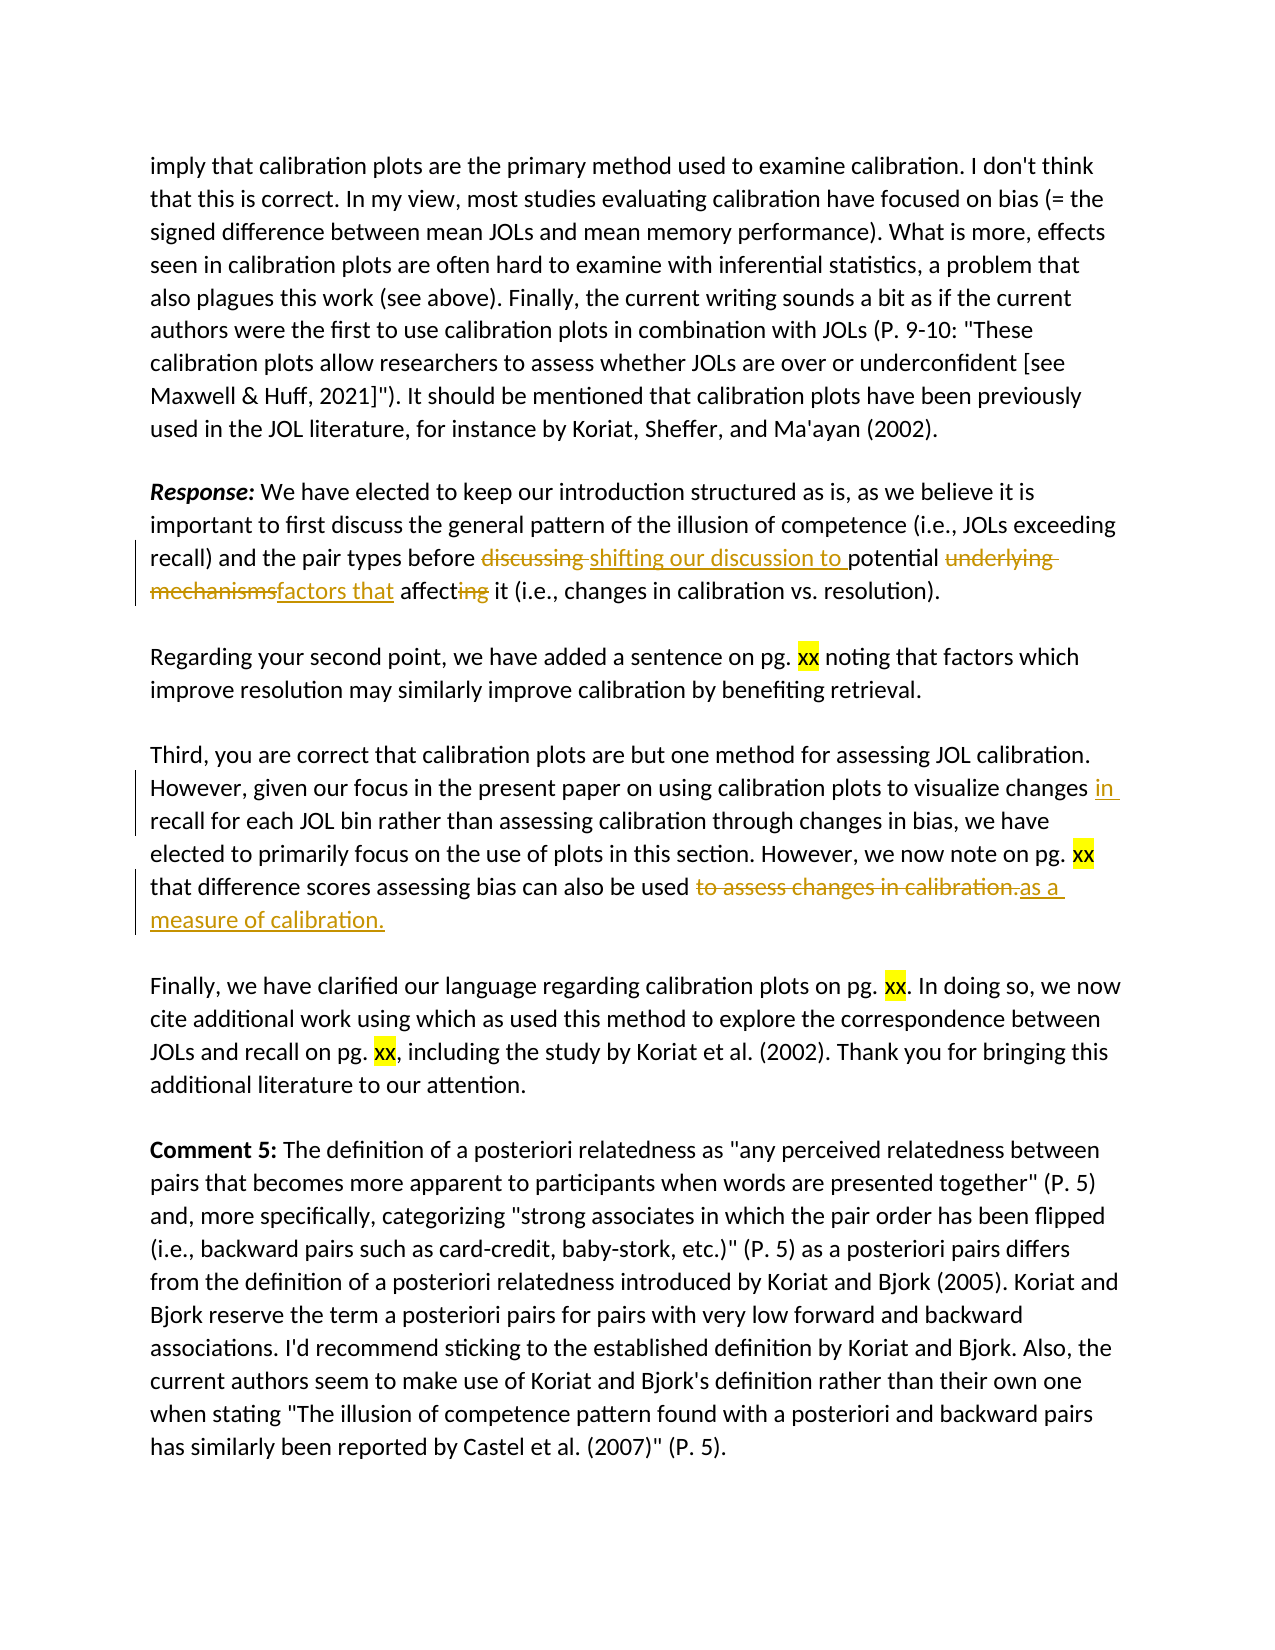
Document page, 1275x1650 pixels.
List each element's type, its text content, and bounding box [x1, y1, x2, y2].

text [150, 150, 1125, 474]
text Comment 5: The definition of a posteriori relatedness as "any perceived relatedness between pairs that becomes more apparent to participants when words are presented together" (P. 5) and, more specifically, categorizing "strong associates in which the pair order has been flipped (i.e., backward pairs such as card-credit, baby-stork, etc.)" (P. 5) as a posteriori pairs differs from the definition of a posteriori relatedness introduced by Koriat and Bjork (2005). Koriat and Bjork reserve the term a posteriori pairs for pairs with very low forward and backward associations. I'd recommend sticking to the established definition by Koriat and Bjork. Also, the current authors seem to make use of Koriat and Bjork's definition rather than their own one when stating "The illusion of competence pattern found with a posteriori and backward pairs has similarly been reported by Castel et al. (2007)" (P. 5). [150, 1102, 1125, 1461]
text Third, you are correct that calibration plots are but one method for assessing JOL calibration. However, given our focus in the present paper on using calibration plots to visualize changes recall for each JOL bin rather than assessing calibration through changes in bias, we have elected to primarily focus on the use of plots in this section. However, we now note on pg. xx that difference scores assessing bias can also be used [150, 739, 1125, 935]
text Regarding your second point, we have added a sentence on pg. xx noting that factors which improve resolution may similarly improve calibration by benefiting retrieval. [150, 641, 1125, 704]
text Response: We have elected to keep our introduction structured as is, as we believe it is important to first discuss the general pattern of the illusion of competence (i.e., JOLs exceeding recall) and the pair types before potential affect it (i.e., changes in calibration vs. resolution). [150, 476, 1125, 606]
text Finally, we have clarified our language regarding calibration plots on pg. xx. In doing so, we now cite additional work using which as used this method to explore the correspondence between JOLs and recall on pg. xx, including the study by Koriat et al. (2002). Thank you for bringing this additional literature to our attention. [150, 970, 1125, 1099]
